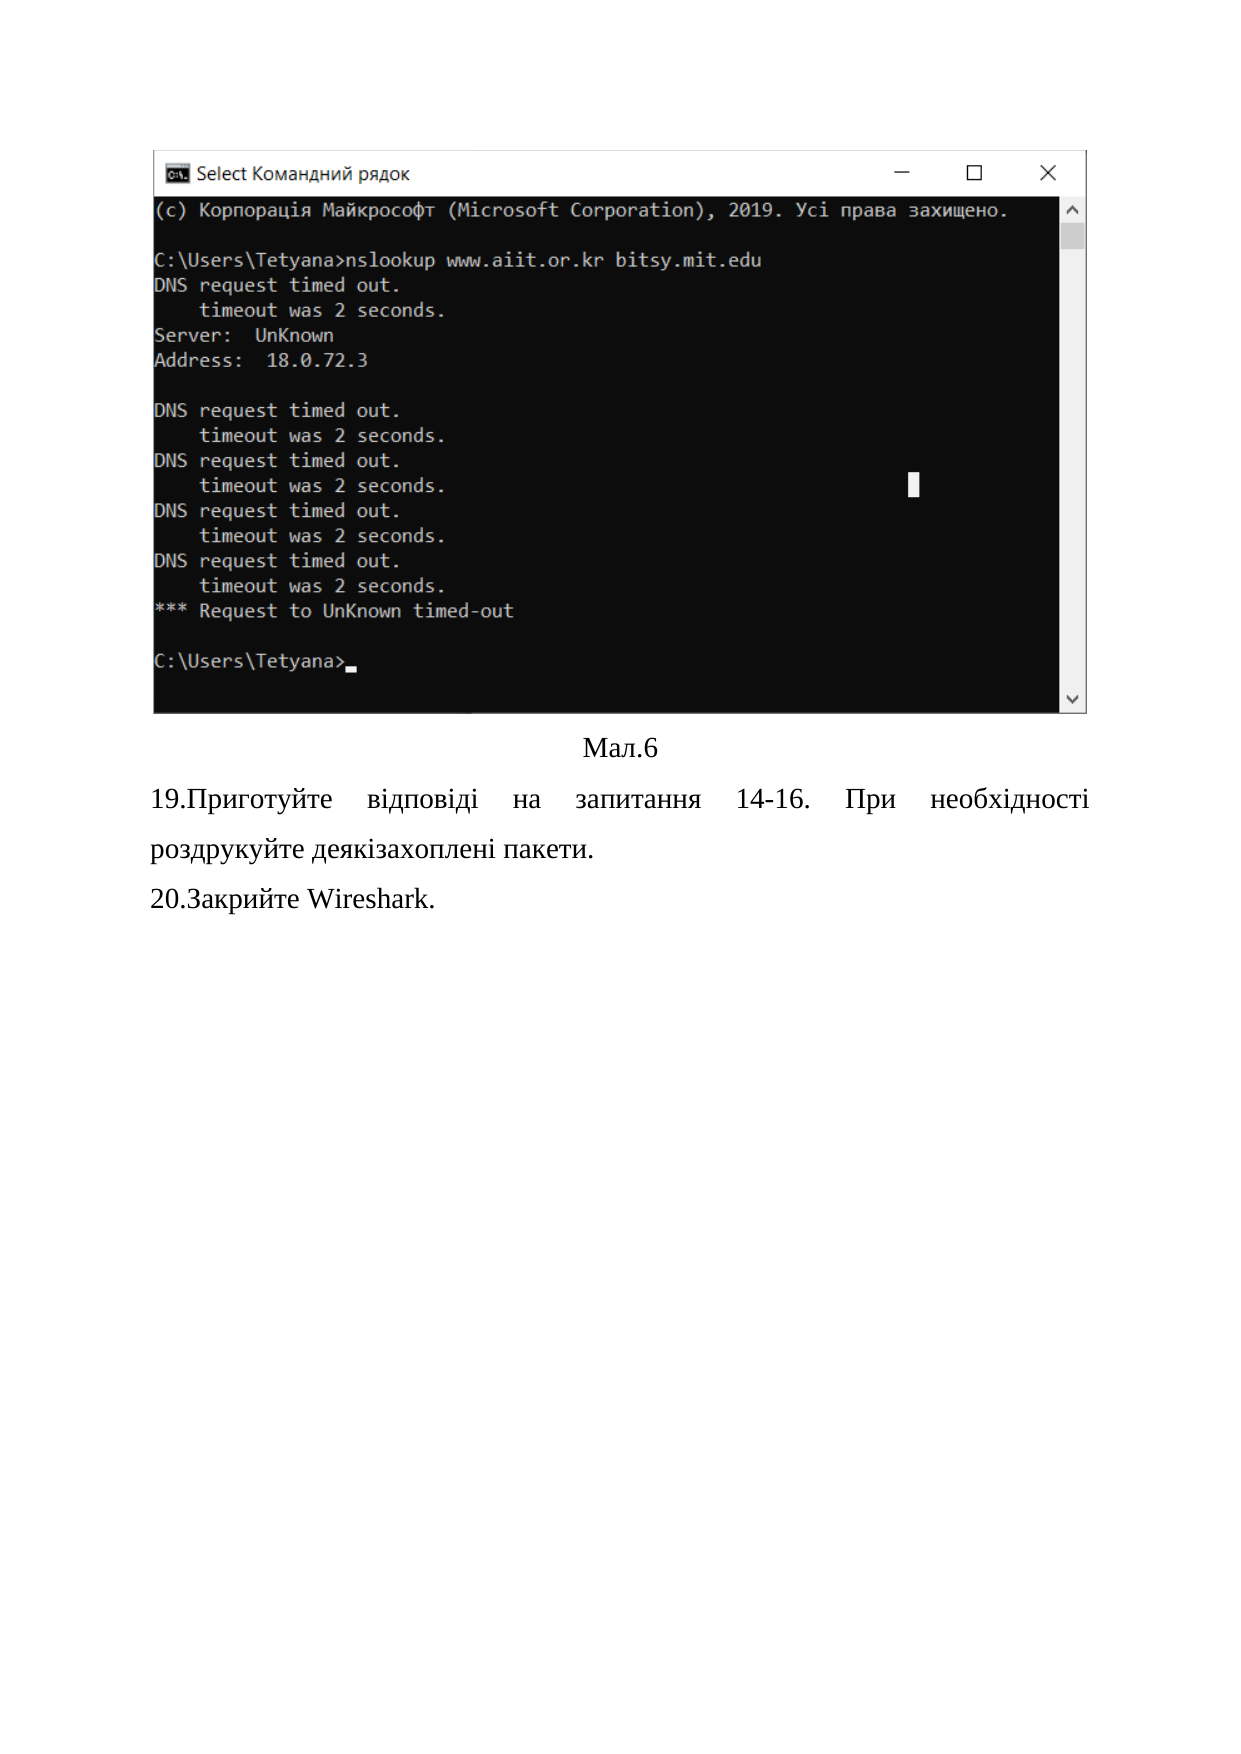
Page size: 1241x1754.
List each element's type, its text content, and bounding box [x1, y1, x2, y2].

picture [153, 150, 1087, 714]
text 19.Приготуйте відповіді на запитання 14-16. При необхідності роздрукуйте деякізахоплені пакети. [150, 781, 1090, 865]
text 20.Закрийте Wireshark. [150, 881, 1090, 915]
